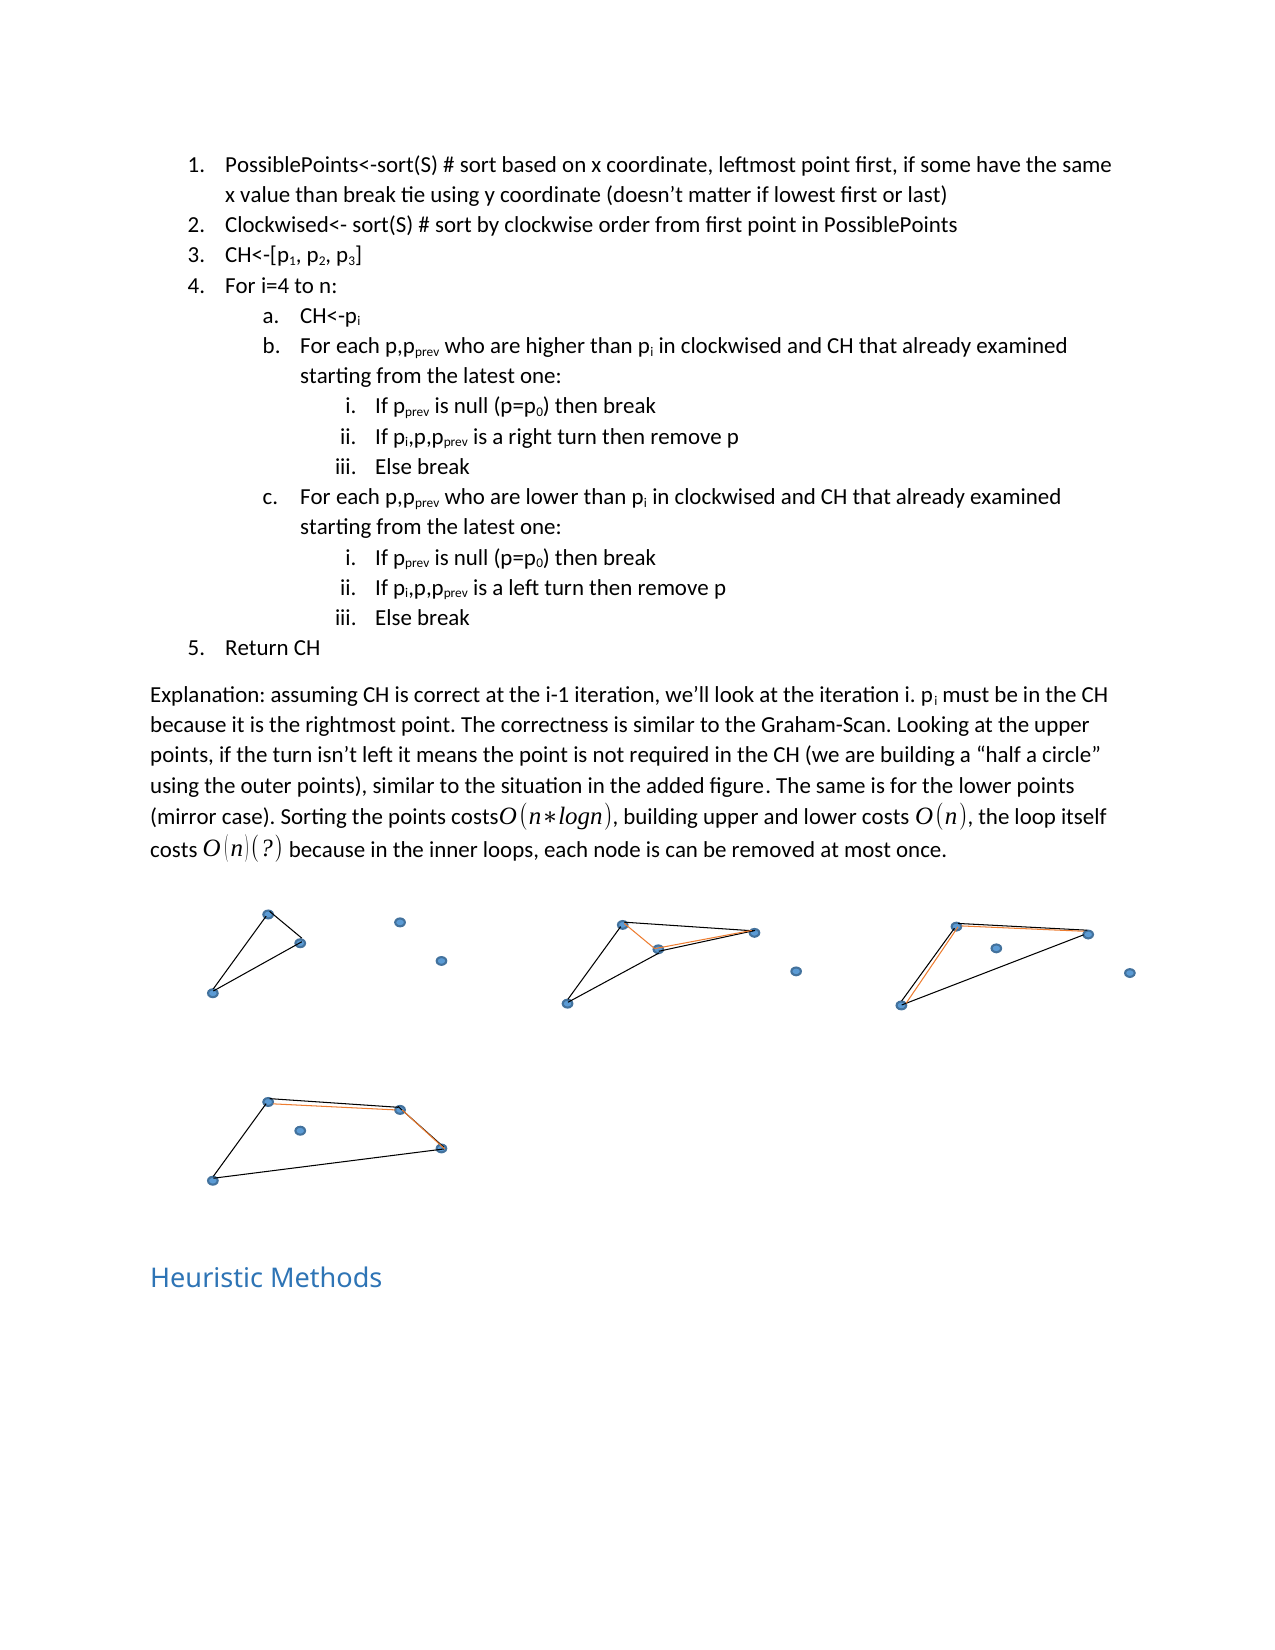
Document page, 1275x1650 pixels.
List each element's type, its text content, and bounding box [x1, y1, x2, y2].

list PossiblePoints<-sort(S) # sort based on x coordinate, leftmost point first, if some have the same x value than break tie using y coordinate (doesn’t matter if lowest first or last) [187, 150, 1125, 208]
text Explanation: assuming CH is correct at the i-1 iteration, we’ll look at the iteration i. pi must be in the CH because it is the rightmost point. The correctness is similar to the Graham-Scan. Looking at the upper points, if the turn isn’t left it means the point is not required in the CH (we are building a “half a circle” using the outer points), similar to the situation in the added figure. The same is for the lower points (mirror case). Sorting the points costs, building upper and lower costs , the loop itself costs because in the inner loops, each node is can be removed at most once. [150, 680, 1125, 864]
list If pprev is null (p=p0) then break [356, 392, 1125, 420]
list For each p,pprev who are higher than pi in clockwised and CH that already examined starting from the latest one: [262, 331, 1125, 389]
subtitle Heuristic Methods [150, 1258, 1125, 1295]
list Clockwised<- sort(S) # sort by clockwise order from first point in PossiblePoints [187, 210, 1125, 238]
list Else break [356, 603, 1125, 631]
list Return CH [187, 633, 1125, 661]
list If pi,p,pprev is a right turn then remove p [356, 422, 1125, 450]
list Else break [356, 452, 1125, 480]
list If pprev is null (p=p0) then break [356, 543, 1125, 571]
list If pi,p,pprev is a left turn then remove p [356, 573, 1125, 601]
list CH<-pi [262, 301, 1125, 329]
list CH<-[p1, p2, p3] [187, 241, 1125, 269]
list For i=4 to n: [187, 271, 1125, 299]
list For each p,pprev who are lower than pi in clockwised and CH that already examined starting from the latest one: [262, 482, 1125, 541]
